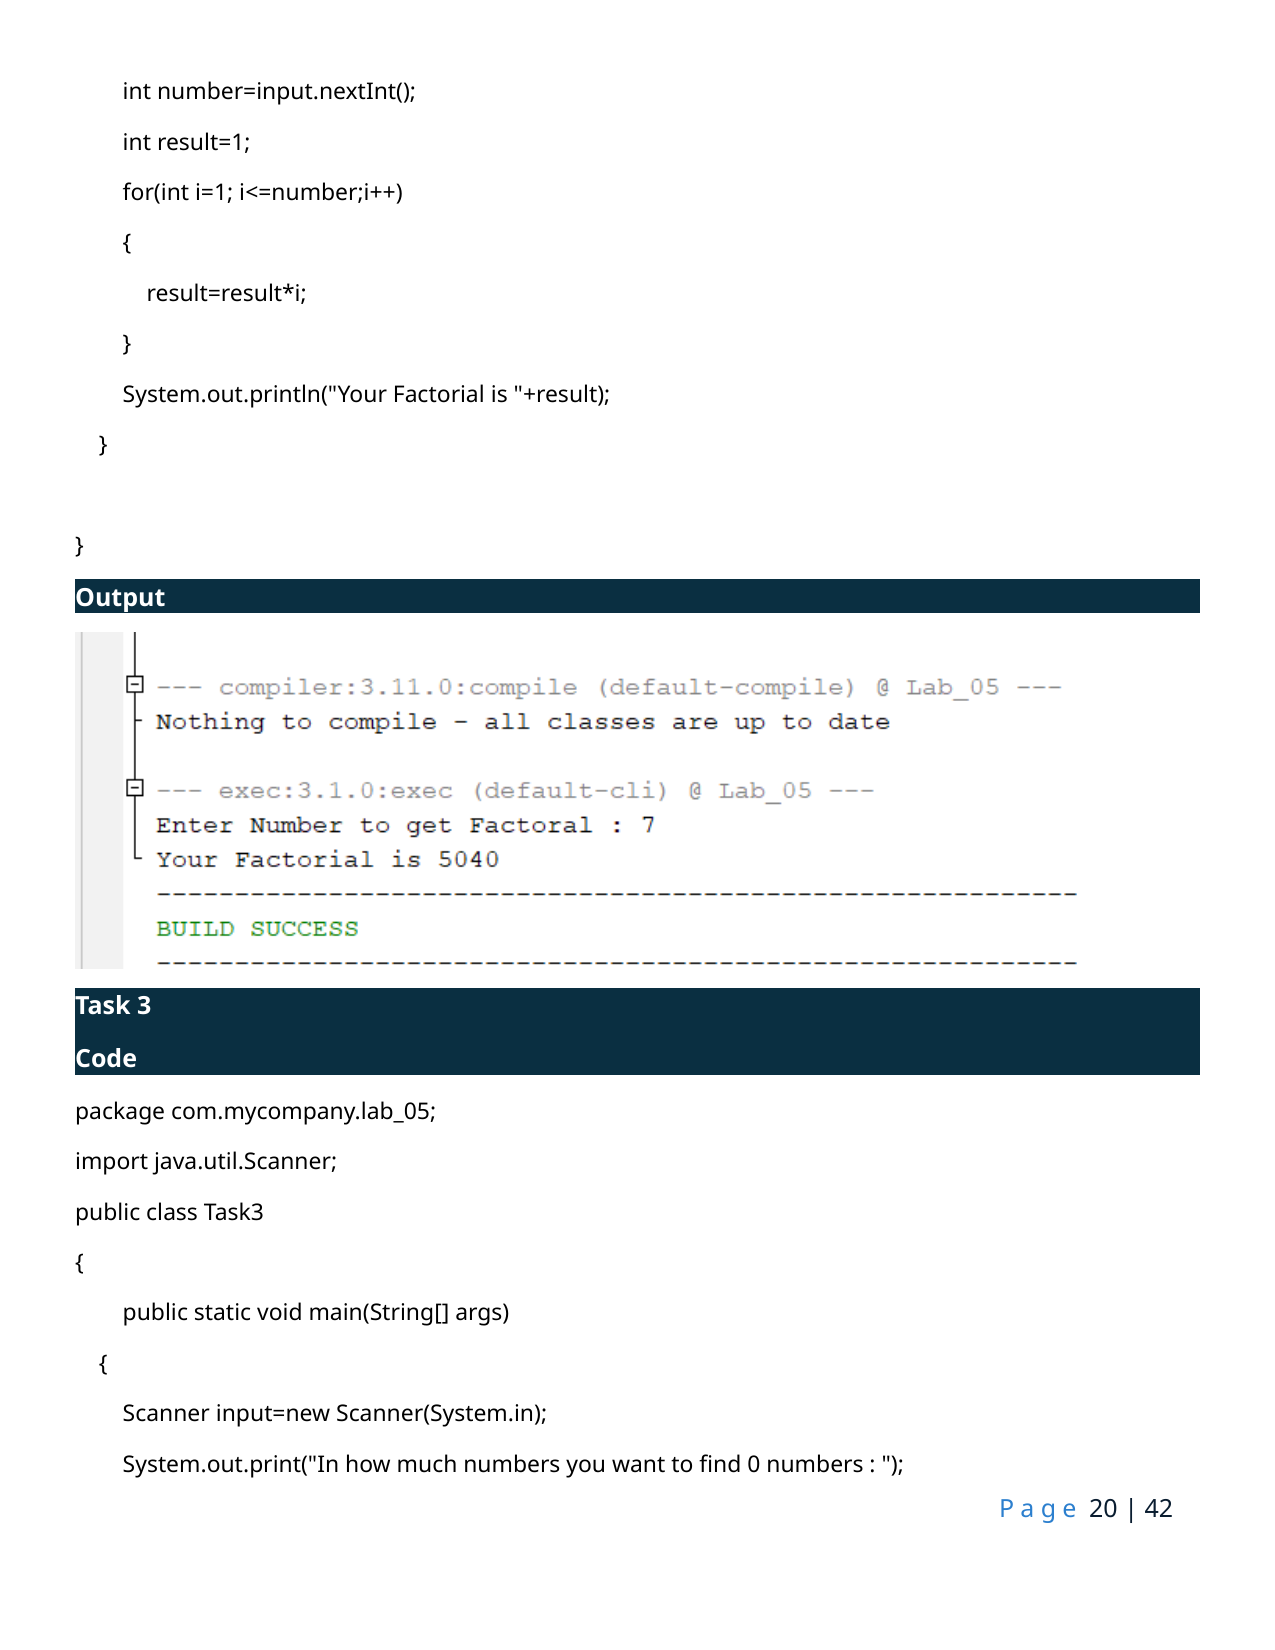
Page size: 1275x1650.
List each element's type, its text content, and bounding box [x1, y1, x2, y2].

text System.out.println("Your Factorial is "+result); [75, 377, 1200, 409]
text System.out.print("In how much numbers you want to find 0 numbers : "); [75, 1447, 1200, 1479]
text { [75, 1347, 1200, 1378]
picture [75, 632, 1077, 969]
text { [75, 1246, 1200, 1277]
text Task 3 [75, 988, 1200, 1022]
text Code [75, 1041, 1200, 1075]
text Output [75, 579, 1200, 613]
text { [75, 226, 1200, 257]
text public static void main(String[] args) [75, 1296, 1200, 1327]
text } [75, 327, 1200, 358]
text for(int i=1; i<=number;i++) [75, 176, 1200, 207]
text public class Task3 [75, 1195, 1200, 1227]
text } [75, 428, 1200, 459]
text Scanner input=new Scanner(System.in); [75, 1397, 1200, 1428]
text int number=input.nextInt(); [75, 75, 1200, 106]
text int result=1; [75, 125, 1200, 157]
text } [75, 529, 1200, 560]
text package com.mycompany.lab_05; [75, 1094, 1200, 1126]
text result=result*i; [75, 277, 1200, 308]
text import java.util.Scanner; [75, 1145, 1200, 1176]
